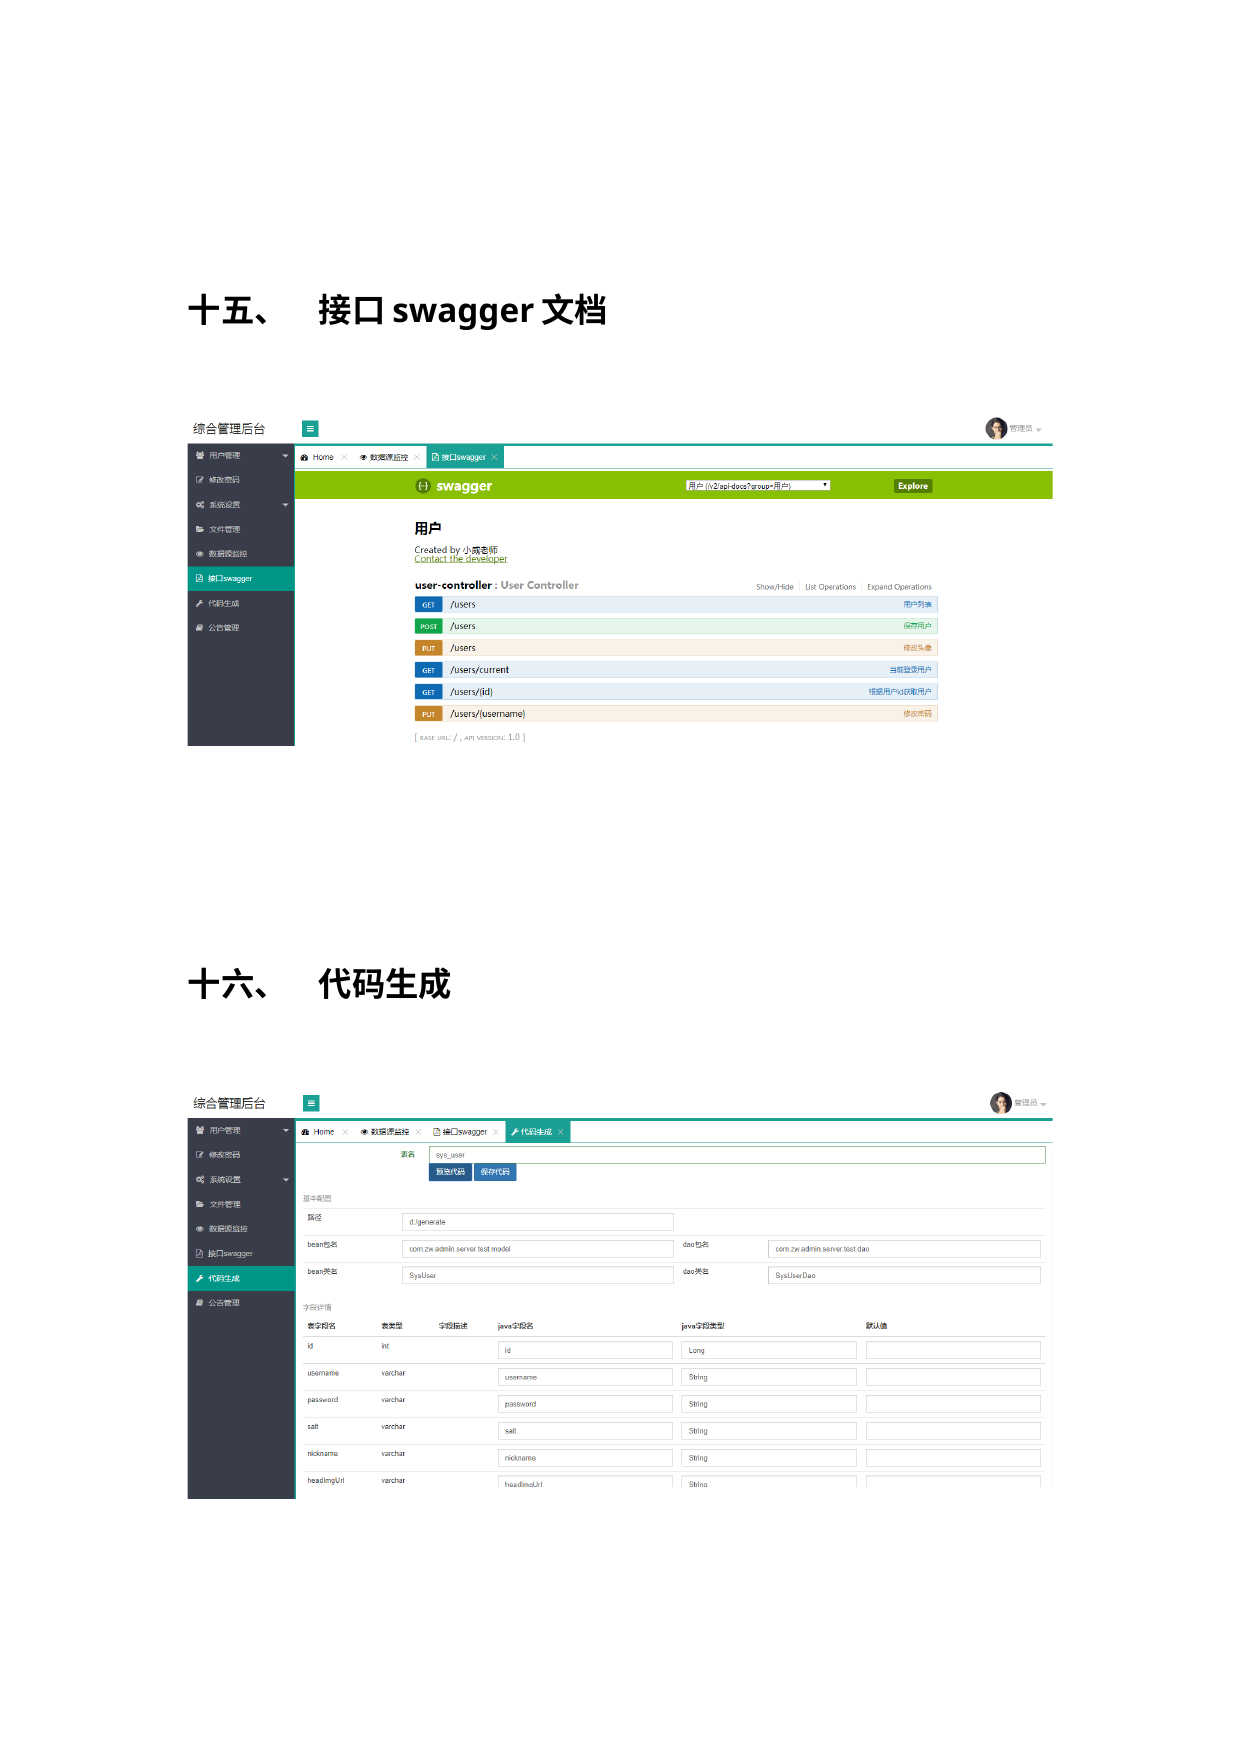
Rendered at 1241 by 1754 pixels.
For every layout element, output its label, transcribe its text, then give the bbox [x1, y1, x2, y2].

subtitle 接口swagger文档 [187, 276, 1053, 341]
picture [187, 413, 1053, 746]
subtitle 代码生成 [187, 950, 1053, 1015]
picture [187, 1087, 1053, 1499]
